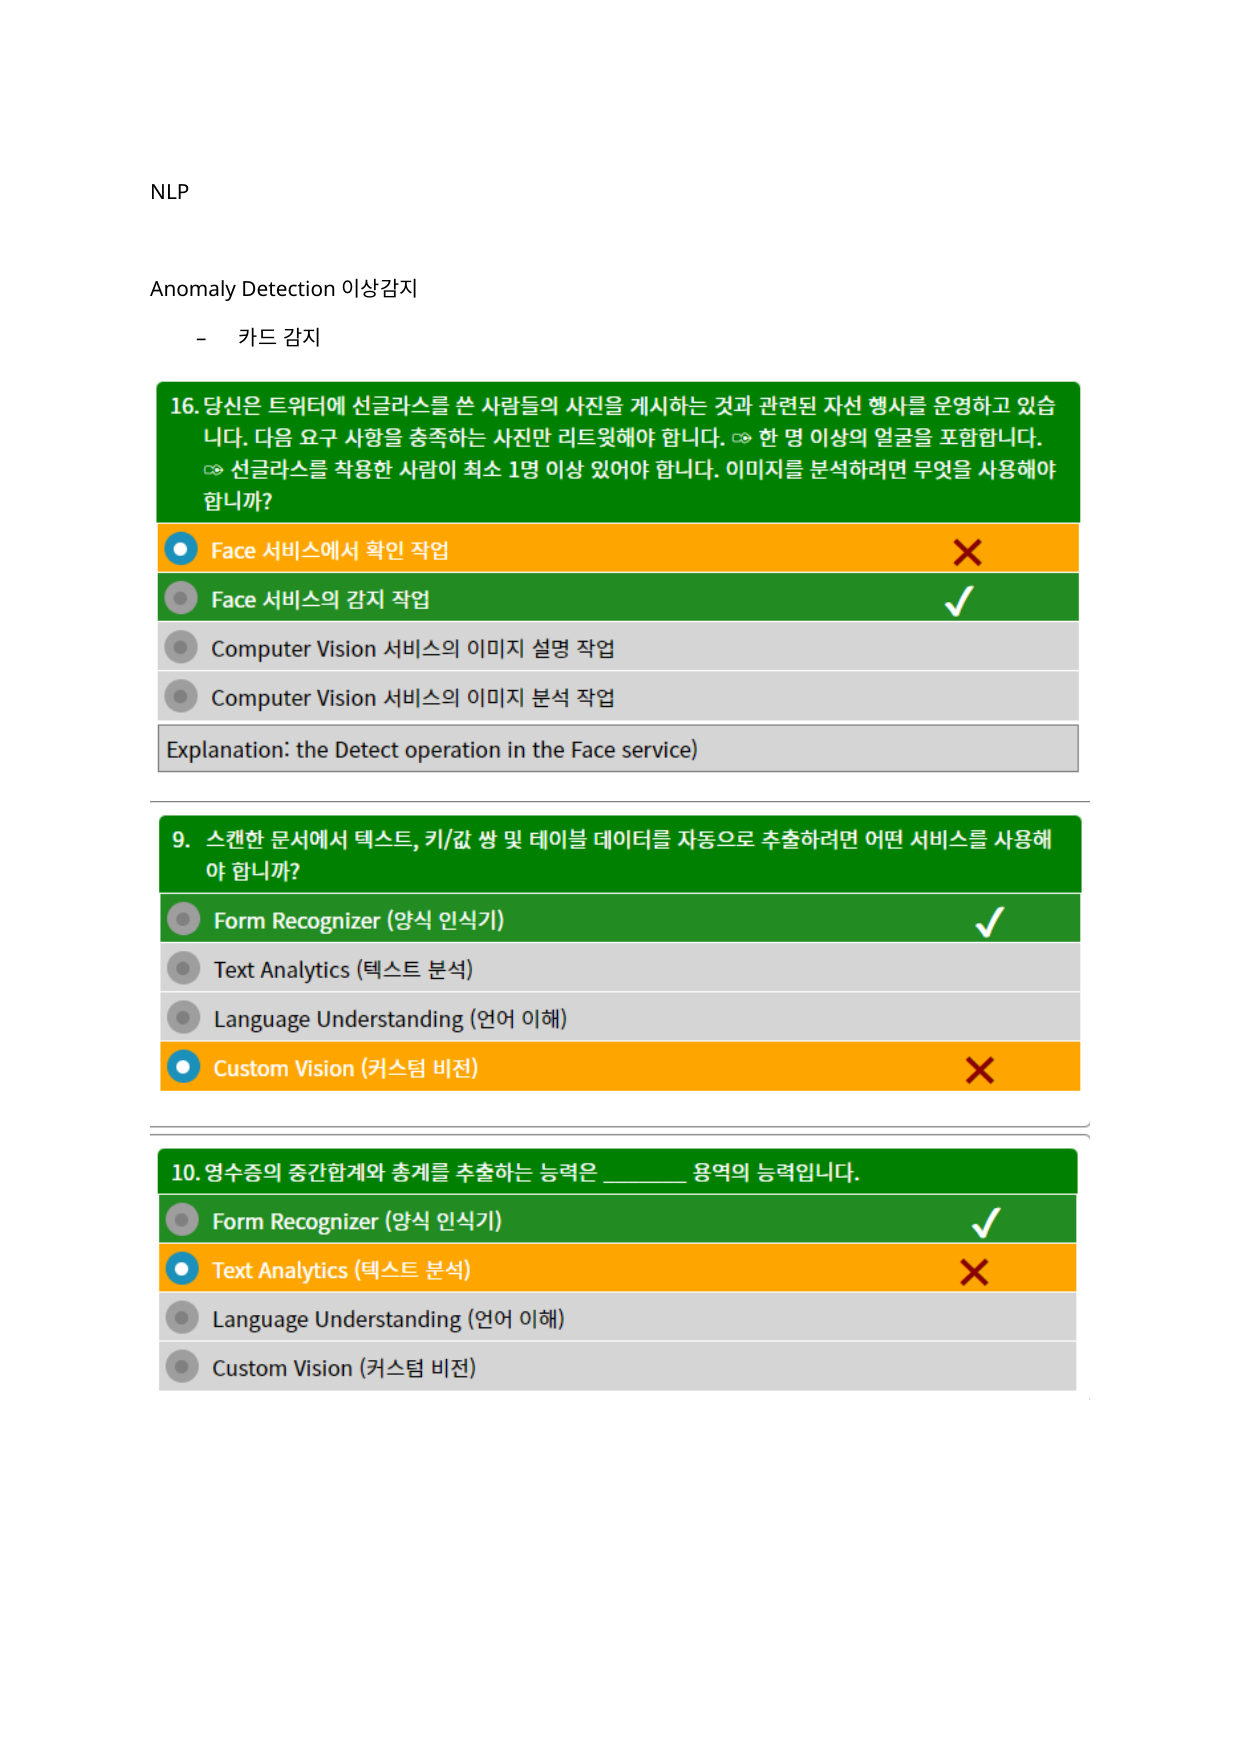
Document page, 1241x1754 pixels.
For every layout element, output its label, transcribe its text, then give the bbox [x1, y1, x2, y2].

text Anomaly Detection 이상감지 [150, 272, 1090, 302]
picture [150, 1117, 1091, 1400]
picture [150, 801, 1091, 1099]
list 카드 감지 [196, 321, 1090, 351]
text NLP [150, 177, 1090, 206]
picture [150, 370, 1091, 783]
